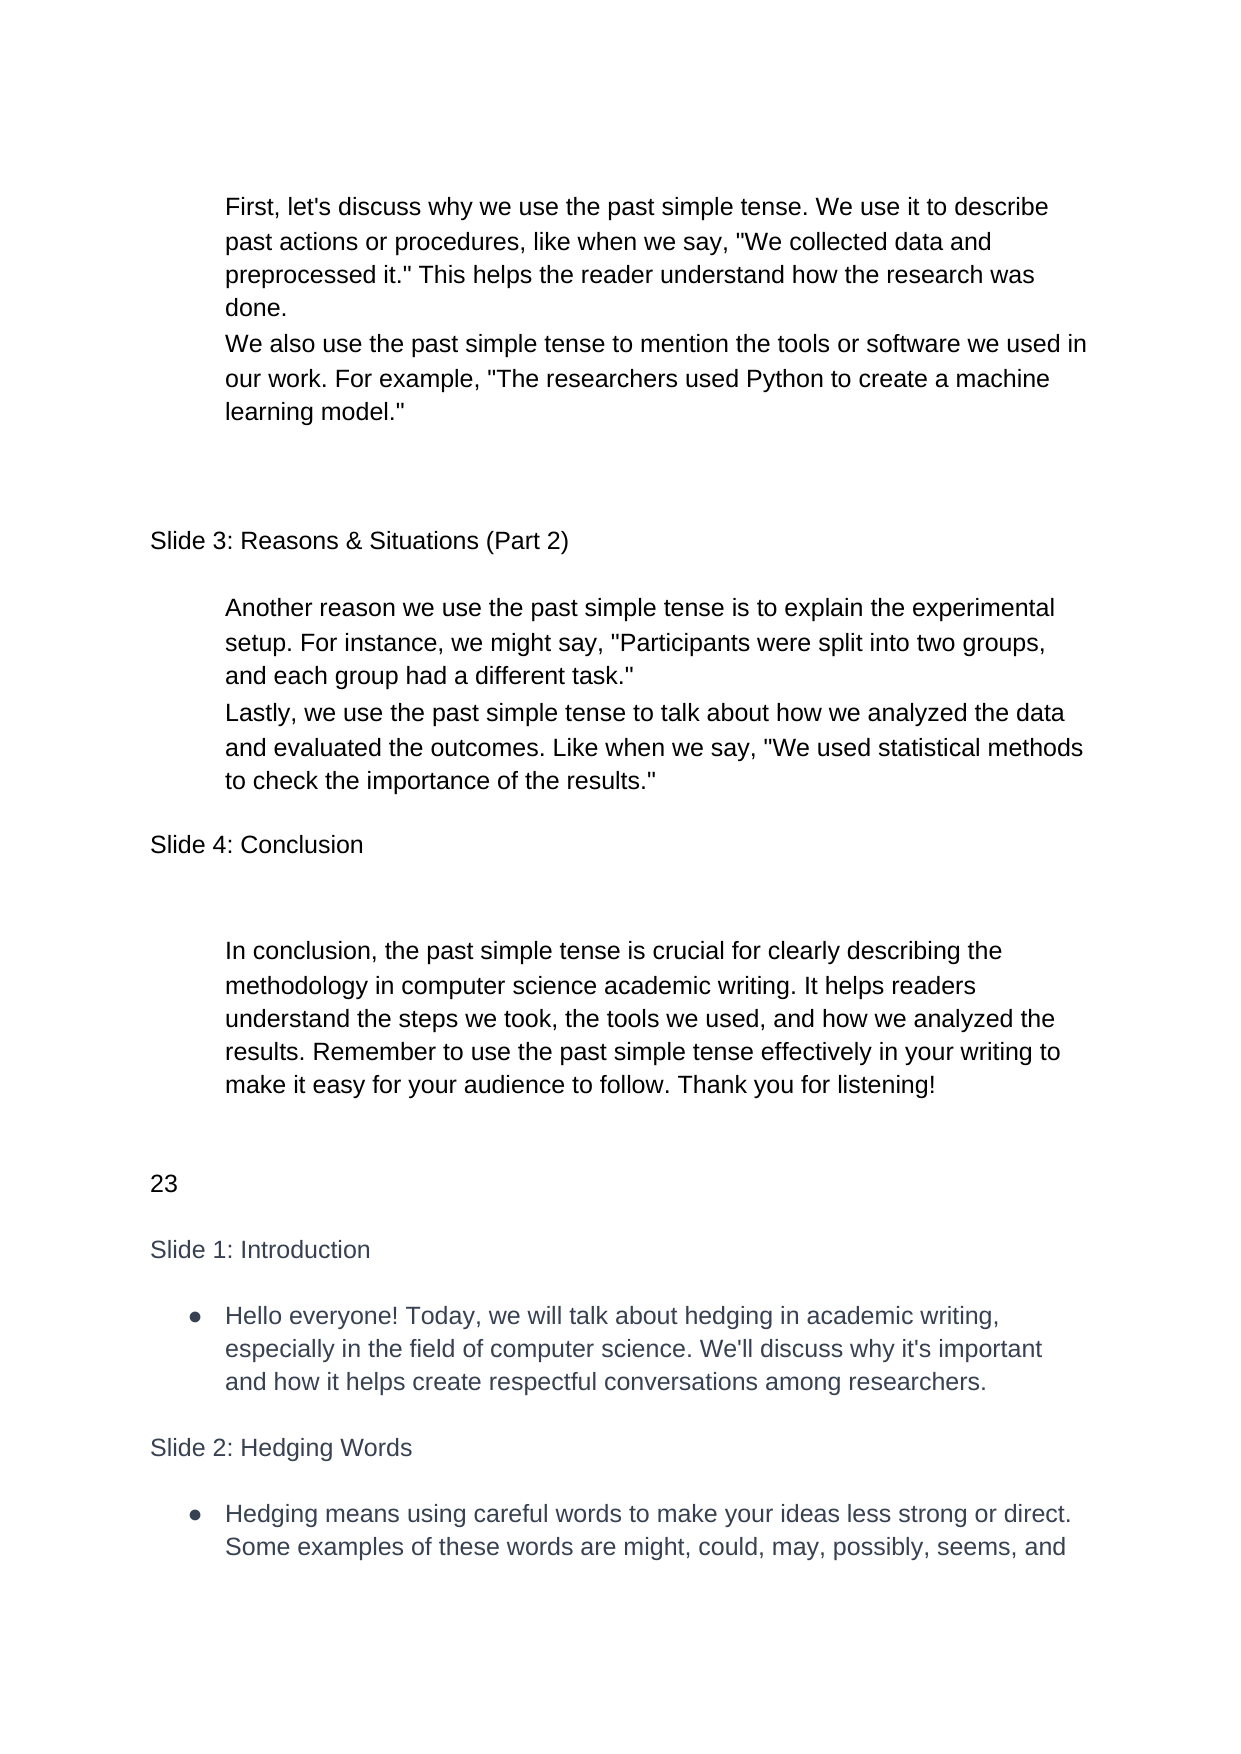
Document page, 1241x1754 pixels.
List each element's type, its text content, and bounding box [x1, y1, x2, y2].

list First, let's discuss why we use the past simple tense. We use it to describe past actions or procedures, like when we say, "We collected data and preprocessed it." This helps the reader understand how the research was done. [187, 188, 1090, 321]
list In conclusion, the past simple tense is crucial for clearly describing the methodology in computer science academic writing. It helps readers understand the steps we took, the tools we used, and how we analyzed the results. Remember to use the past simple tense effectively in your writing to make it easy for your audience to follow. Thank you for listening! [187, 932, 1090, 1099]
text 23 [150, 1169, 1090, 1198]
list Hello everyone! Today, we will talk about hedging in academic writing, especially in the field of computer science. We'll discuss why it's important and how it helps create respectful conversations among researchers. [187, 1301, 1090, 1396]
text Slide 4: Conclusion [150, 830, 1090, 859]
text Slide 2: Hedging Words [150, 1433, 1090, 1462]
text Slide 1: Introduction [150, 1235, 1090, 1264]
list Lastly, we use the past simple tense to talk about how we analyzed the data and evaluated the outcomes. Like when we say, "We used statistical methods to check the importance of the results." [187, 694, 1090, 794]
list We also use the past simple tense to mention the tools or software we used in our work. For example, "The researchers used Python to create a machine learning model." [187, 326, 1090, 426]
text Slide 3: Reasons & Situations (Part 2) [150, 526, 1090, 554]
list Another reason we use the past simple tense is to explain the experimental setup. For instance, we might say, "Participants were split into two groups, and each group had a different task." [187, 590, 1090, 690]
